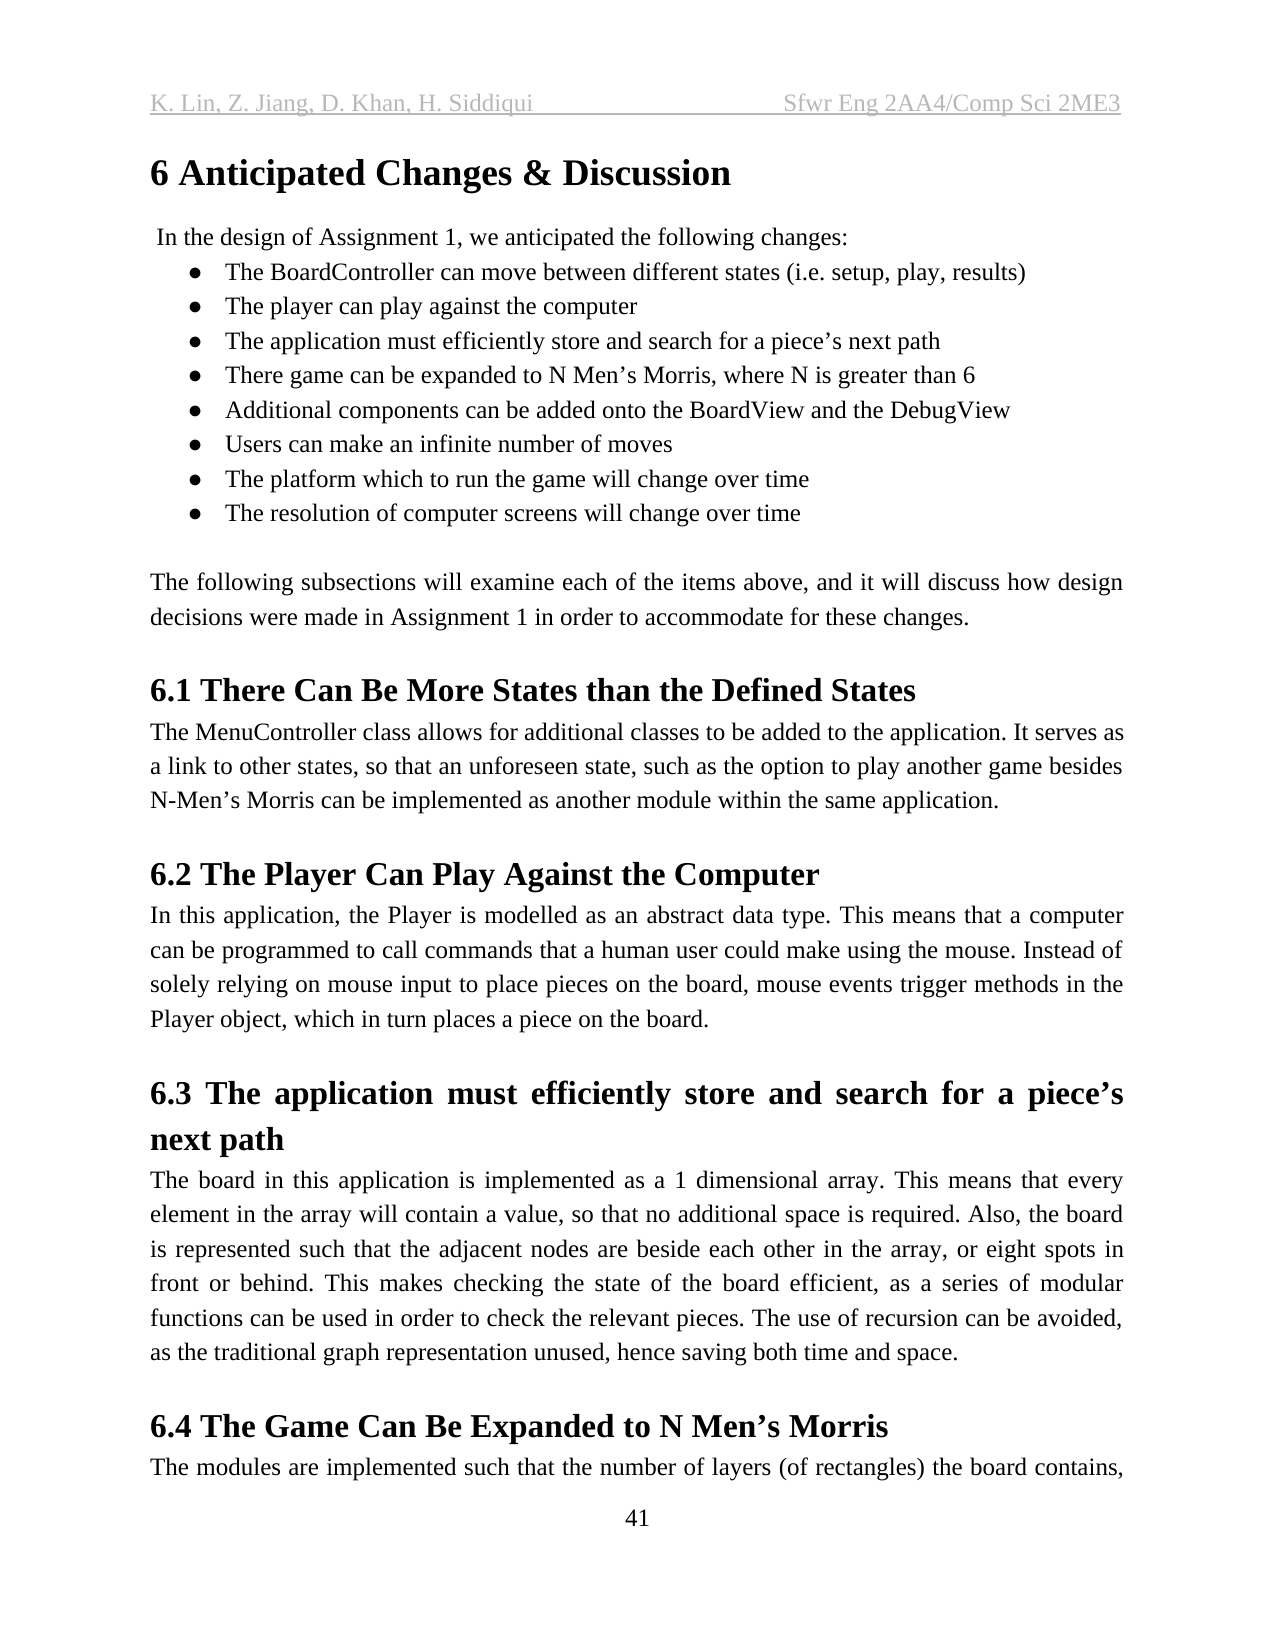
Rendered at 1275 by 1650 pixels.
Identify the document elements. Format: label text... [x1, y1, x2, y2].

list There game can be expanded to N Men’s Morris, where N is greater than 6 [187, 360, 1125, 389]
subtitle 6.3 The application must efficiently store and search for a piece’s next path [150, 1073, 1125, 1157]
subtitle 6.2 The Player Can Play Against the Computer [150, 854, 1125, 893]
list Additional components can be added onto the BoardView and the DebugView [187, 395, 1125, 424]
list Users can make an infinite number of moves [187, 429, 1125, 458]
list The resolution of computer screens will change over time [187, 498, 1125, 527]
text The following subsections will examine each of the items above, and it will discuss how design decisions were made in Assignment 1 in order to accommodate for these changes. [150, 567, 1125, 631]
list The application must efficiently store and search for a piece’s next path [187, 326, 1125, 355]
subtitle 6.1 There Can Be More States than the Defined States [150, 671, 1125, 709]
text In this application, the Player is modelled as an abstract data type. This means that a computer can be programmed to call commands that a human user could make using the mouse. Instead of solely relying on mouse input to place pieces on the board, mouse events trigger methods in the Player object, which in turn places a piece on the board. [150, 901, 1125, 1033]
subtitle 6.4 The Game Can Be Expanded to N Men’s Morris [150, 1406, 1125, 1444]
subtitle 6 Anticipated Changes & Discussion [150, 150, 1125, 193]
list The BoardController can move between different states (i.e. setup, play, results) [187, 257, 1125, 286]
list The player can play against the computer [187, 291, 1125, 320]
list The platform which to run the game will change over time [187, 464, 1125, 493]
text The MenuController class allows for additional classes to be added to the application. It serves as a link to other states, so that an unforeseen state, such as the option to play another game besides N-Men’s Morris can be implemented as another module within the same application. [150, 717, 1125, 814]
text In the design of Assignment 1, we anticipated the following changes: [150, 222, 1125, 251]
text The board in this application is implemented as a 1 dimensional array. This means that every element in the array will contain a value, so that no additional space is required. Also, the board is represented such that the adjacent nodes are beside each other in the array, or eight spots in front or behind. This makes checking the state of the board efficient, as a series of modular functions can be used in order to check the relevant pieces. The use of recursion can be avoided, as the traditional graph representation unused, hence saving both time and space. [150, 1165, 1125, 1366]
